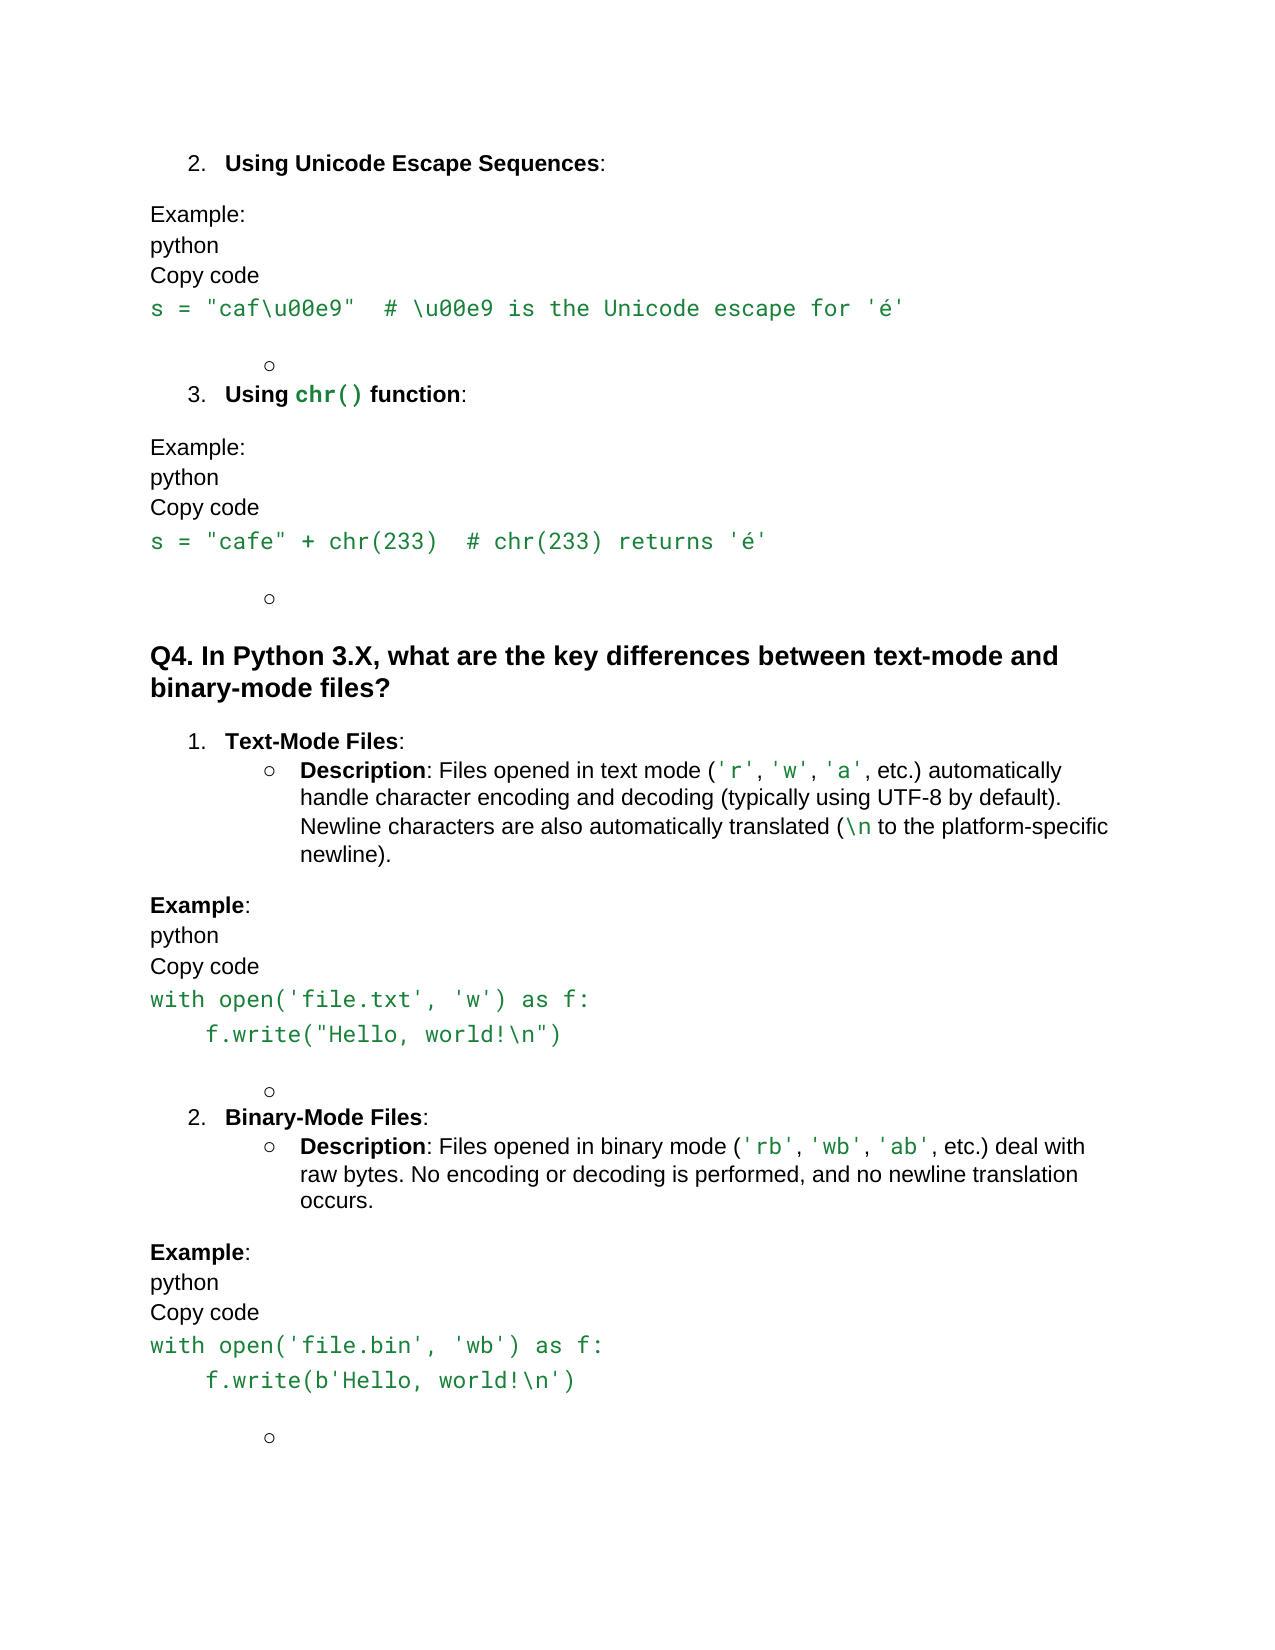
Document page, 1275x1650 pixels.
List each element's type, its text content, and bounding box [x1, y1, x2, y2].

text f.write("Hello, world!\n") [150, 1018, 1125, 1048]
list Using Unicode Escape Sequences: [187, 150, 1125, 176]
list Text-Mode Files: [187, 728, 1125, 754]
text Example: python Copy code with open('file.txt', 'w') as f: [150, 892, 1125, 1014]
text Example: python Copy code with open('file.bin', 'wb') as f: [150, 1238, 1125, 1360]
text f.write(b'Hello, world!\n') [150, 1364, 1125, 1395]
list Binary-Mode Files: [187, 1104, 1125, 1131]
subtitle Q4. In Python 3.X, what are the key differences between text-mode and binary-mode files? [150, 640, 1125, 703]
list Description: Files opened in text mode ('r', 'w', 'a', etc.) automatically handle character encoding and decoding (typically using UTF-8 by default). Newline characters are also automatically translated (\n to the platform-specific newline). [262, 754, 1125, 867]
list Description: Files opened in binary mode ('rb', 'wb', 'ab', etc.) deal with raw bytes. No encoding or decoding is performed, and no newline translation occurs. [262, 1131, 1125, 1213]
text Example: python Copy code s = "cafe" + chr(233) # chr(233) returns 'é' [150, 434, 1125, 555]
list Using chr() function: [187, 379, 1125, 409]
text Example: python Copy code s = "caf\u00e9" # \u00e9 is the Unicode escape for 'é' [150, 201, 1125, 323]
